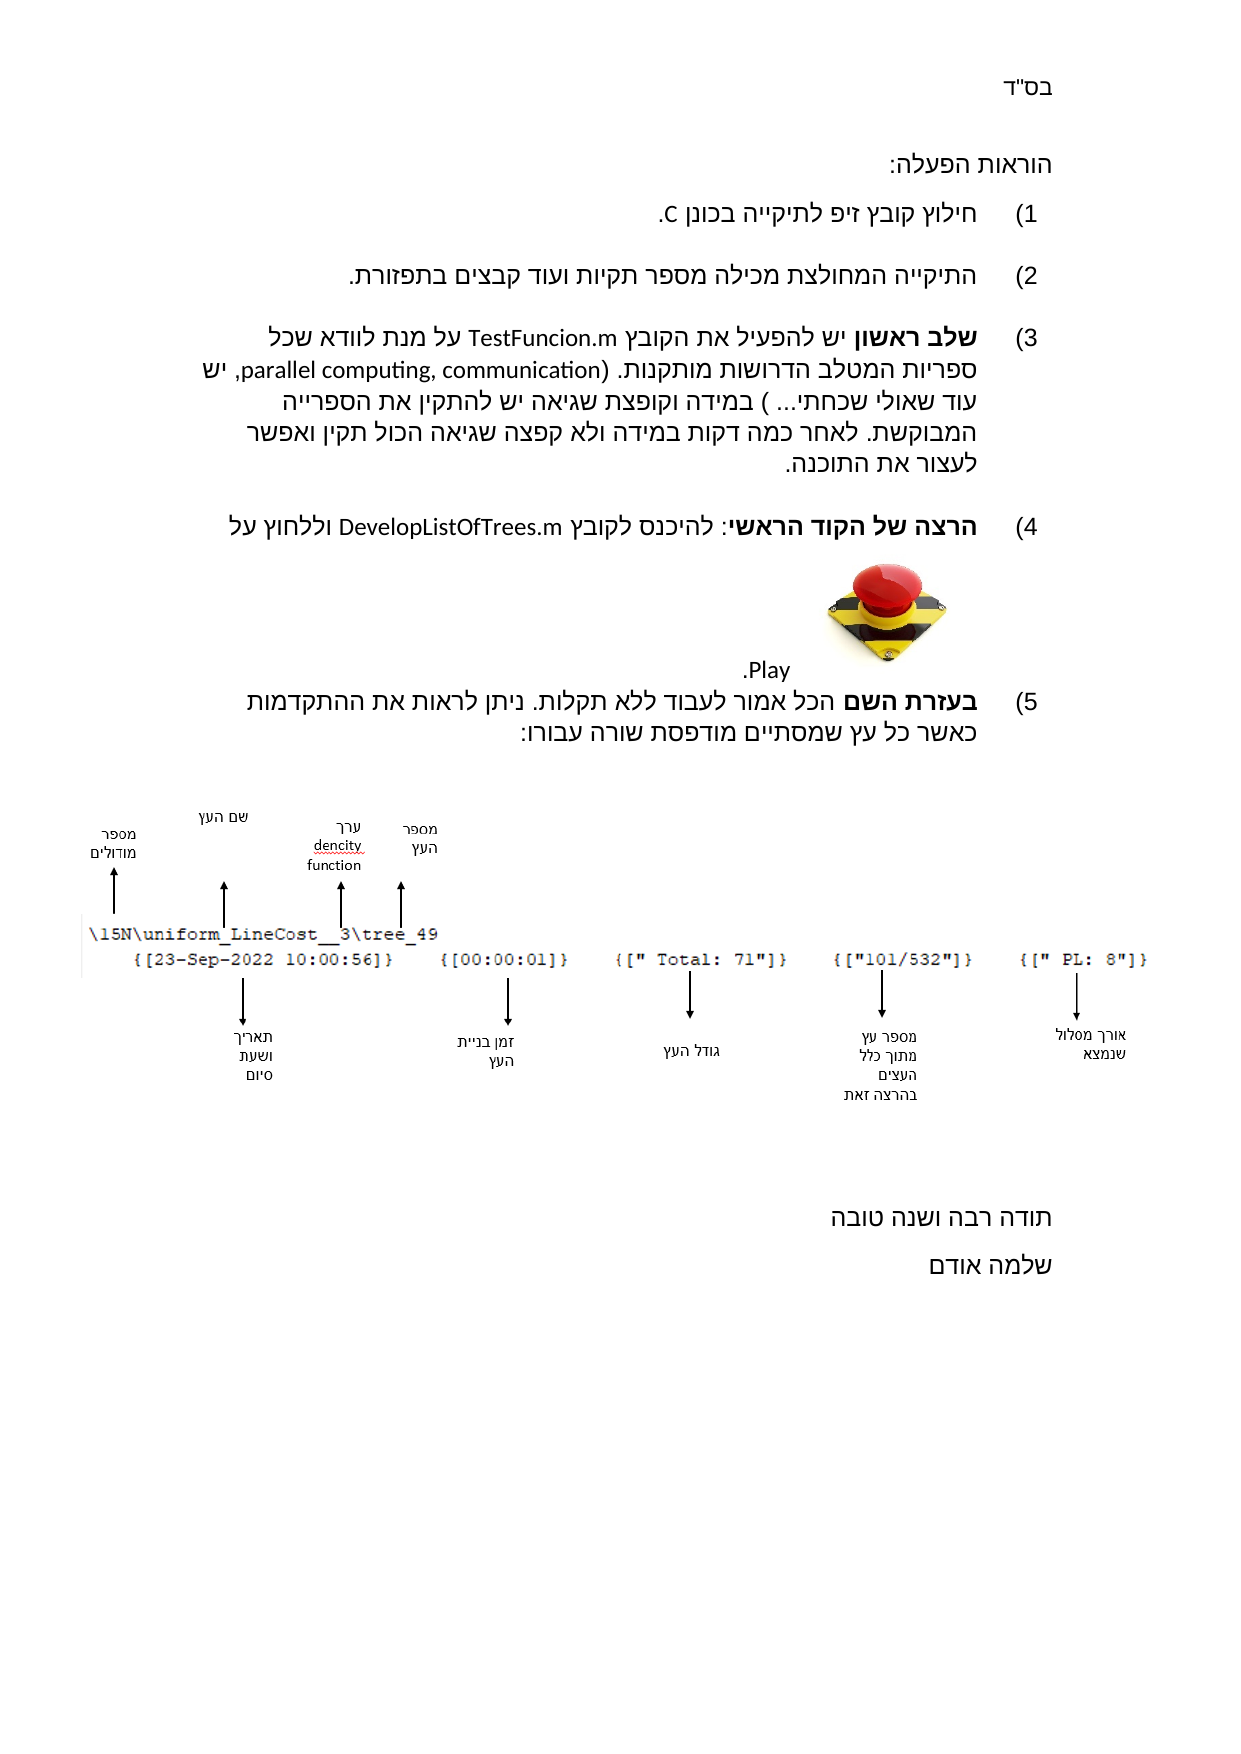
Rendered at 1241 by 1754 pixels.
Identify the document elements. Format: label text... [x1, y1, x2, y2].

text הוראות הפעלה: [187, 150, 1053, 179]
picture [79, 786, 1161, 1117]
text תודה רבה ושנה טובה [187, 1203, 1053, 1232]
list שלב ראשון יש להפעיל את הקובץ TestFuncion.m על מנת לוודא שכל ספריות המטלב הדרושות מותקנות. (parallel computing, communication, יש עוד שאולי שכחתי... ) במידה וקופצת שגיאה יש להתקין את הספרייה המבוקשת. לאחר כמה דקות במידה ולא קפצה שגיאה הכול תקין ואפשר לעצור את התוכנה. [187, 322, 1015, 508]
list בעזרת השם הכל אמור לעבוד ללא תקלות. ניתן לראות את ההתקדמות כאשר כל עץ שמסתיים מודפסת שורה עבורו: [187, 687, 1015, 777]
list הרצה של הקוד הראשי: להיכנס לקובץ DevelopListOfTrees.m וללחוץ על Play. [187, 511, 1015, 685]
picture [797, 543, 978, 679]
list התיקייה המחולצת מכילה מספר תקיות ועוד קבצים בתפזורת. [187, 261, 1015, 319]
text שלמה אודם [187, 1251, 1053, 1280]
list חילוץ קובץ זיפ לתיקייה בכונן C. [187, 198, 1015, 258]
